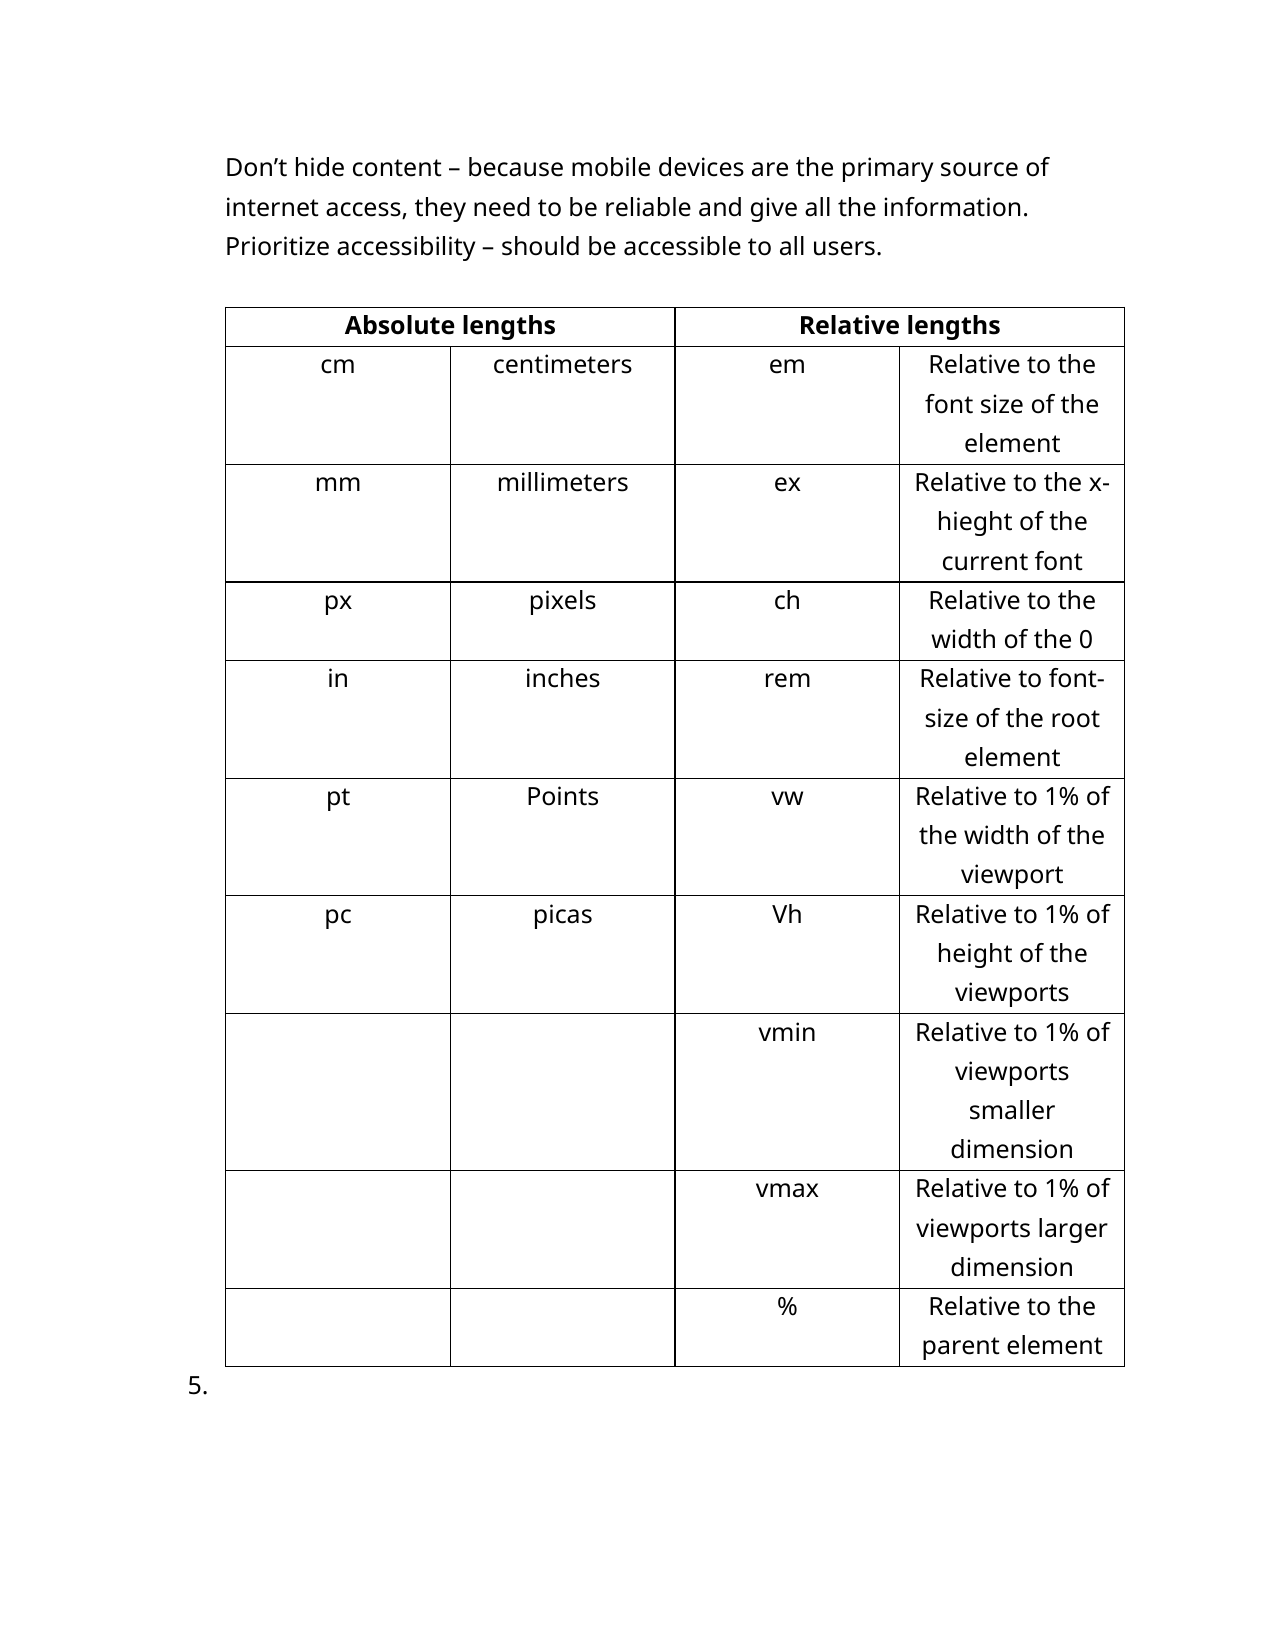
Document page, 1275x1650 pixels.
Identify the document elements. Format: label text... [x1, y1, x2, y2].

table_cell Relative to the x-hieght of the current font [900, 465, 1124, 581]
table_cell Relative to 1% of the width of the viewport [900, 779, 1124, 895]
table_header Absolute lengths [226, 308, 674, 346]
table_cell Relative to 1% of viewports smaller dimension [900, 1014, 1124, 1170]
table_cell Relative to font-size of the root element [900, 661, 1124, 778]
table_cell vmin [676, 1014, 899, 1170]
table_cell px [226, 583, 450, 660]
table_cell [226, 1014, 450, 1170]
table_cell ch [676, 583, 899, 660]
table_cell % [676, 1289, 899, 1366]
table_cell inches [451, 661, 674, 778]
table_cell Points [451, 779, 674, 895]
table_cell mm [226, 465, 450, 581]
table_cell Relative to 1% of height of the viewports [900, 896, 1124, 1013]
table_cell vmax [676, 1171, 899, 1288]
table_cell in [226, 661, 450, 778]
list Don’t hide content – because mobile devices are the primary source of internet access, they need to be reliable and give all the information. [225, 150, 1125, 223]
table_cell picas [451, 896, 674, 1013]
table_cell millimeters [451, 465, 674, 581]
table_cell vw [676, 779, 899, 895]
table_cell cm [226, 347, 450, 464]
table_cell Relative to the width of the 0 [900, 583, 1124, 660]
table_cell ex [676, 465, 899, 581]
table_cell [451, 1171, 674, 1288]
table_cell Relative to 1% of viewports larger dimension [900, 1171, 1124, 1288]
table_cell em [676, 347, 899, 464]
table_cell centimeters [451, 347, 674, 464]
table_cell pixels [451, 583, 674, 660]
table_cell [451, 1014, 674, 1170]
table_header Relative lengths [676, 308, 1124, 346]
table_cell pc [226, 896, 450, 1013]
table_cell [451, 1289, 674, 1366]
table_cell rem [676, 661, 899, 778]
table_cell pt [226, 779, 450, 895]
table_cell [226, 1289, 450, 1366]
table_cell Vh [676, 896, 899, 1013]
list Prioritize accessibility – should be accessible to all users. [225, 228, 1125, 262]
table_cell [226, 1171, 450, 1288]
table_cell Relative to the font size of the element [900, 347, 1124, 464]
table_cell Relative to the parent element [900, 1289, 1124, 1366]
